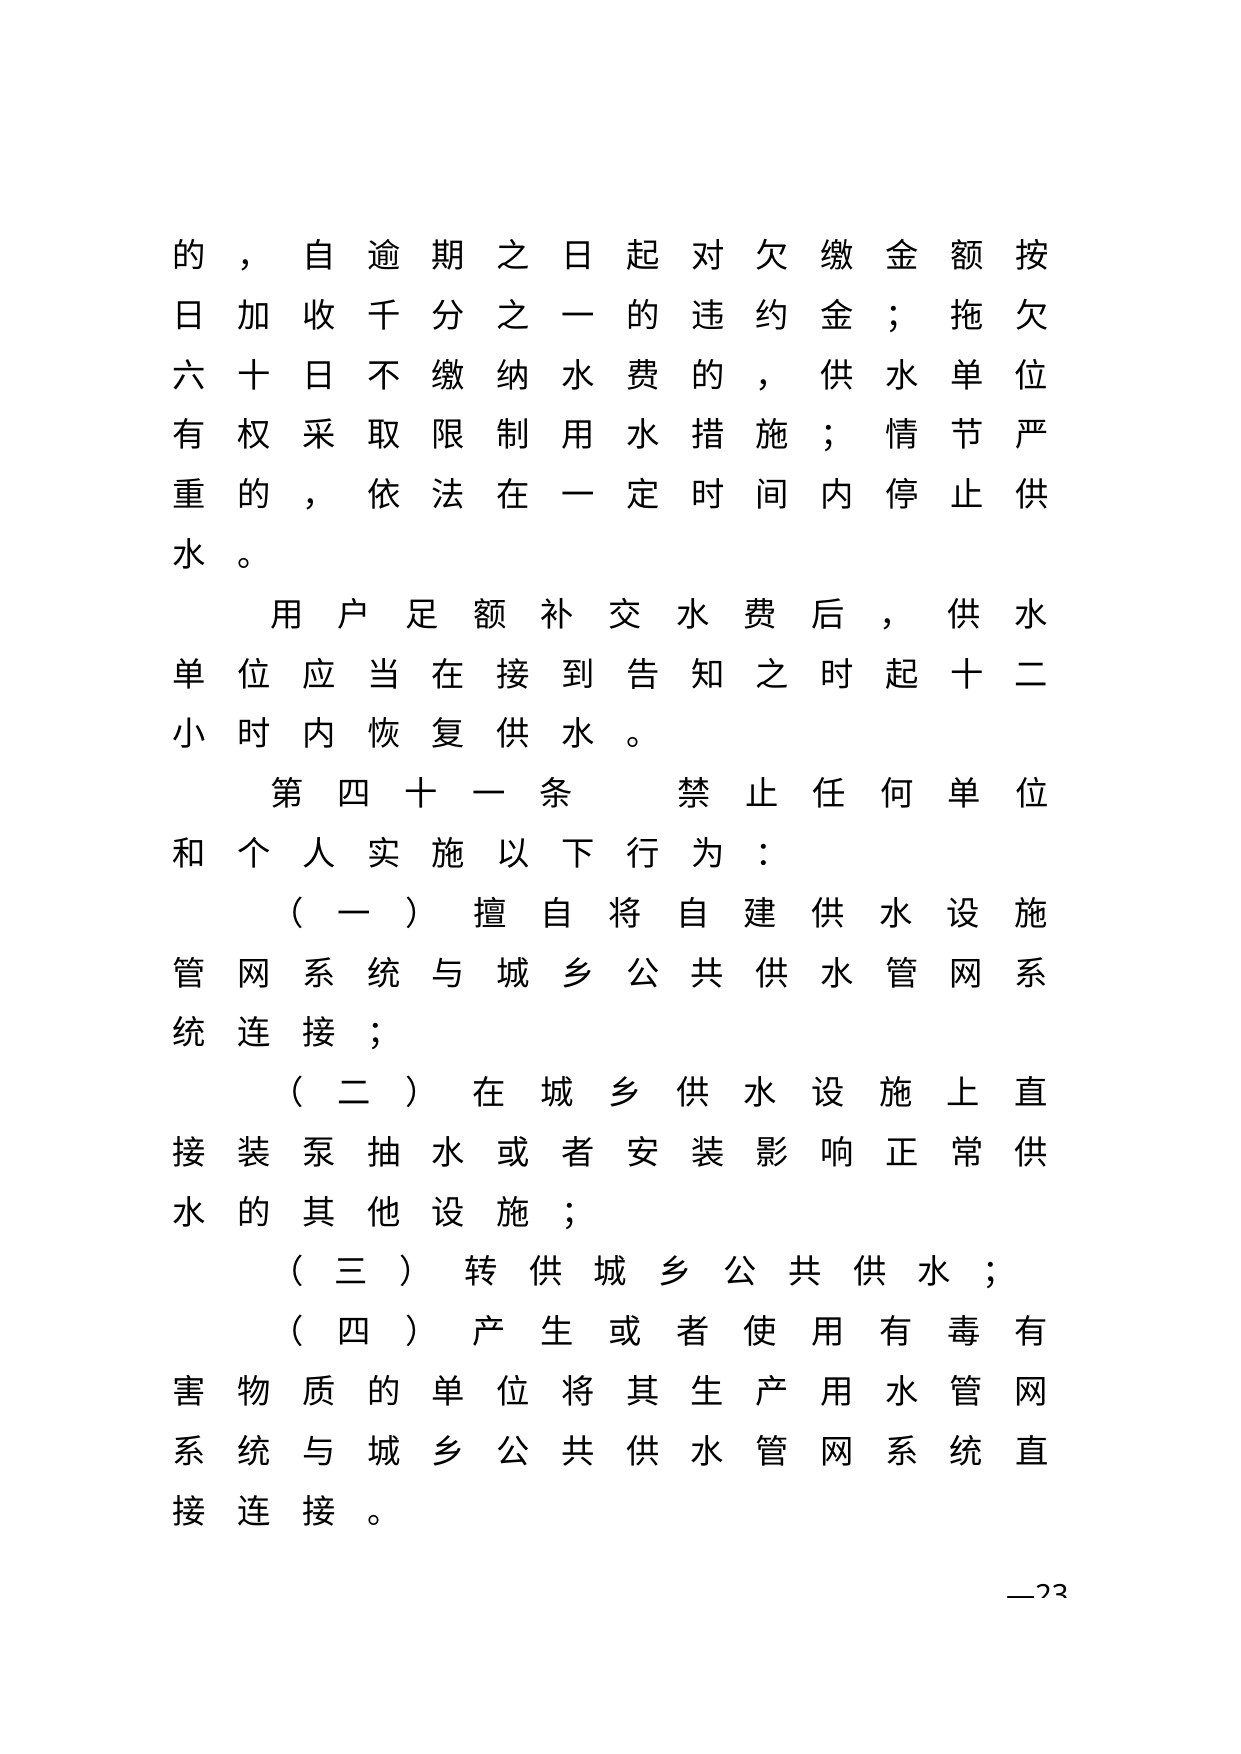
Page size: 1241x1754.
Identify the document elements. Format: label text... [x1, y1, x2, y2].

text （四）产生或者使用有毒有害物质的单位将其生产用水管网系统与城乡公共供水管网系统直接连接。 [172, 1299, 1079, 1538]
text 第四十一条 禁止任何单位和个人实施以下行为： [172, 761, 1079, 881]
text （一）擅自将自建供水设施管网系统与城乡公共供水管网系统连接； [172, 881, 1079, 1060]
text （二）在城乡供水设施上直接装泵抽水或者安装影响正常供水的其他设施； [172, 1060, 1079, 1239]
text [172, 223, 1079, 582]
text 用户足额补交水费后，供水单位应当在接到告知之时起十二小时内恢复供水。 [172, 582, 1079, 761]
text （三）转供城乡公共供水； [172, 1239, 1079, 1299]
